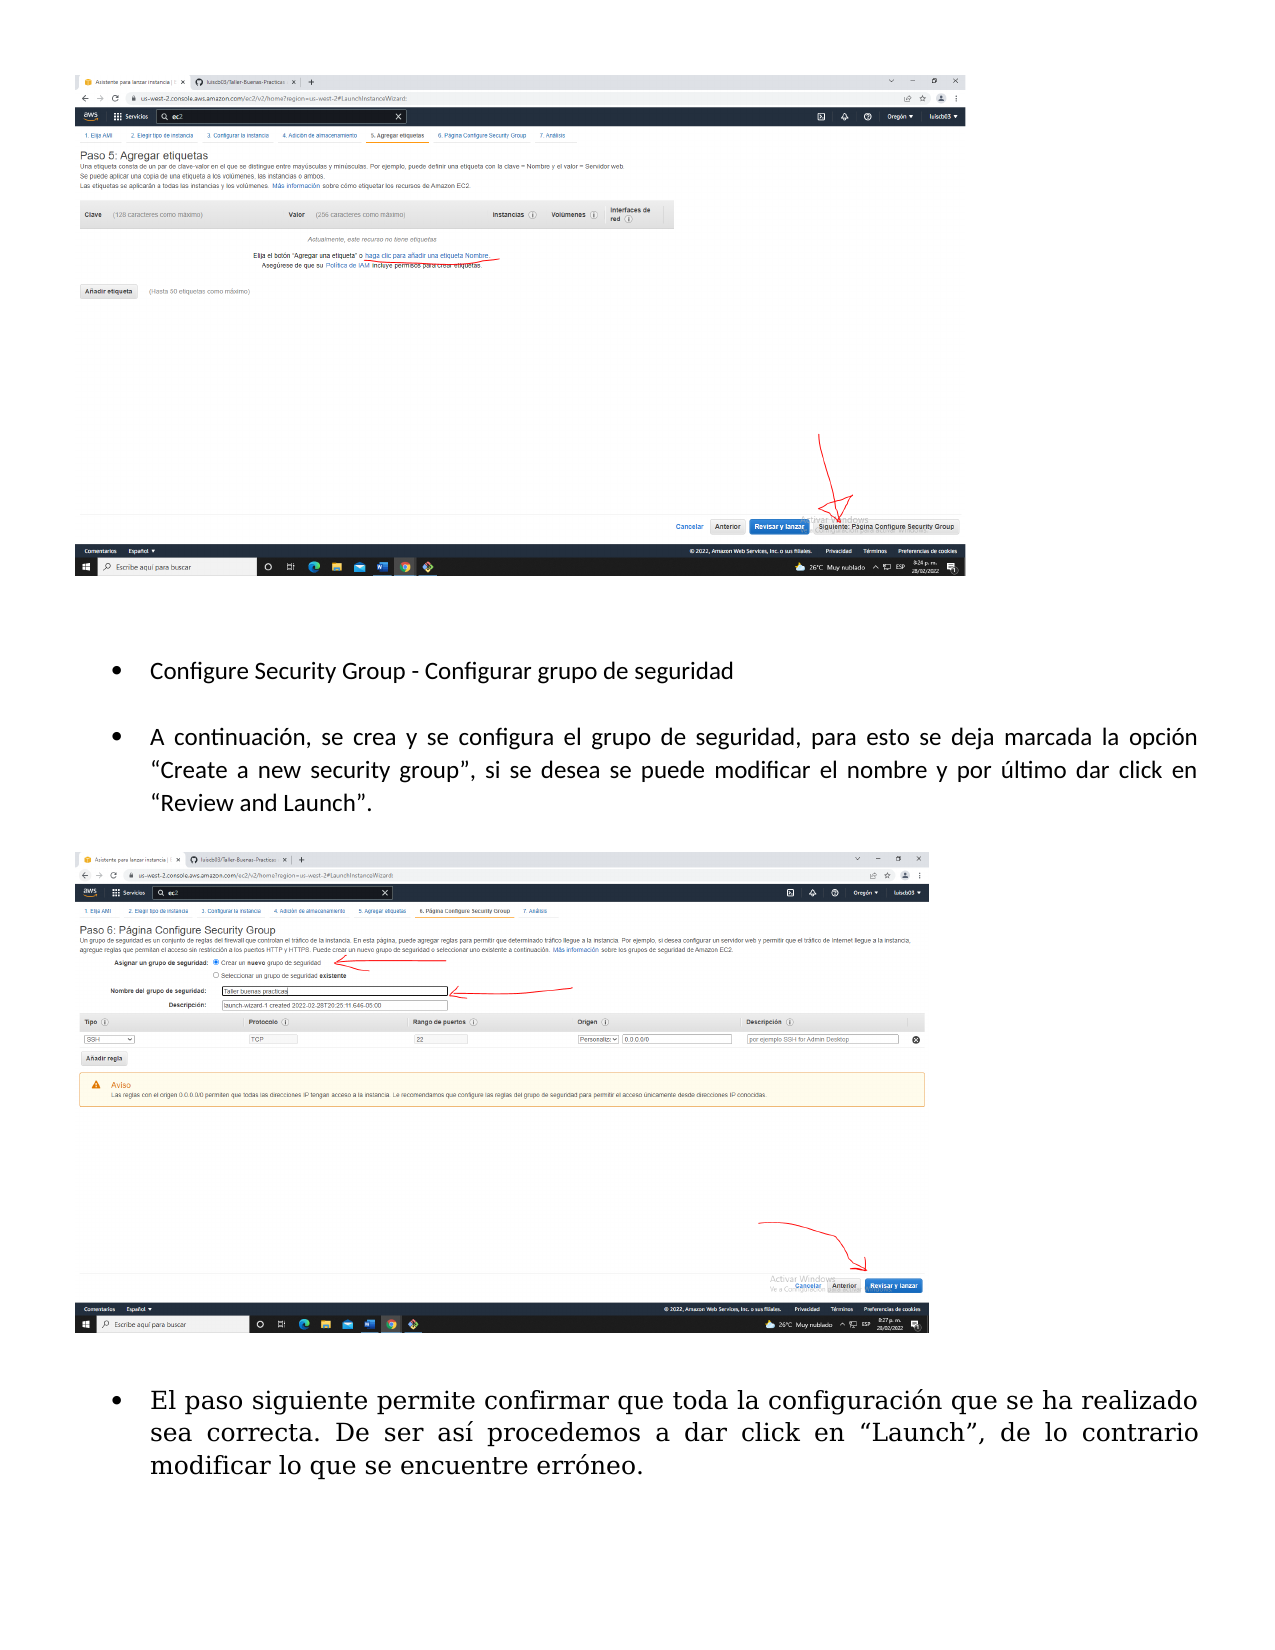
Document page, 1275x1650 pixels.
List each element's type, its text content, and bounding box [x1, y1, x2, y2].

picture [75, 852, 929, 1333]
picture [75, 75, 966, 576]
list Configure Security Group - Configurar grupo de seguridad [112, 655, 1200, 686]
list A continuación, se crea y se configura el grupo de seguridad, para esto se deja marcada la opción “Create a new security group”, si se desea se puede modificar el nombre y por último dar click en “Review and Launch”. [112, 721, 1200, 818]
list El paso siguiente permite confirmar que toda la configuración que se ha realizado sea correcta. De ser así procedemos a dar click en “Launch”, de lo contrario modificar lo que se encuentre erróneo. [112, 1384, 1200, 1479]
